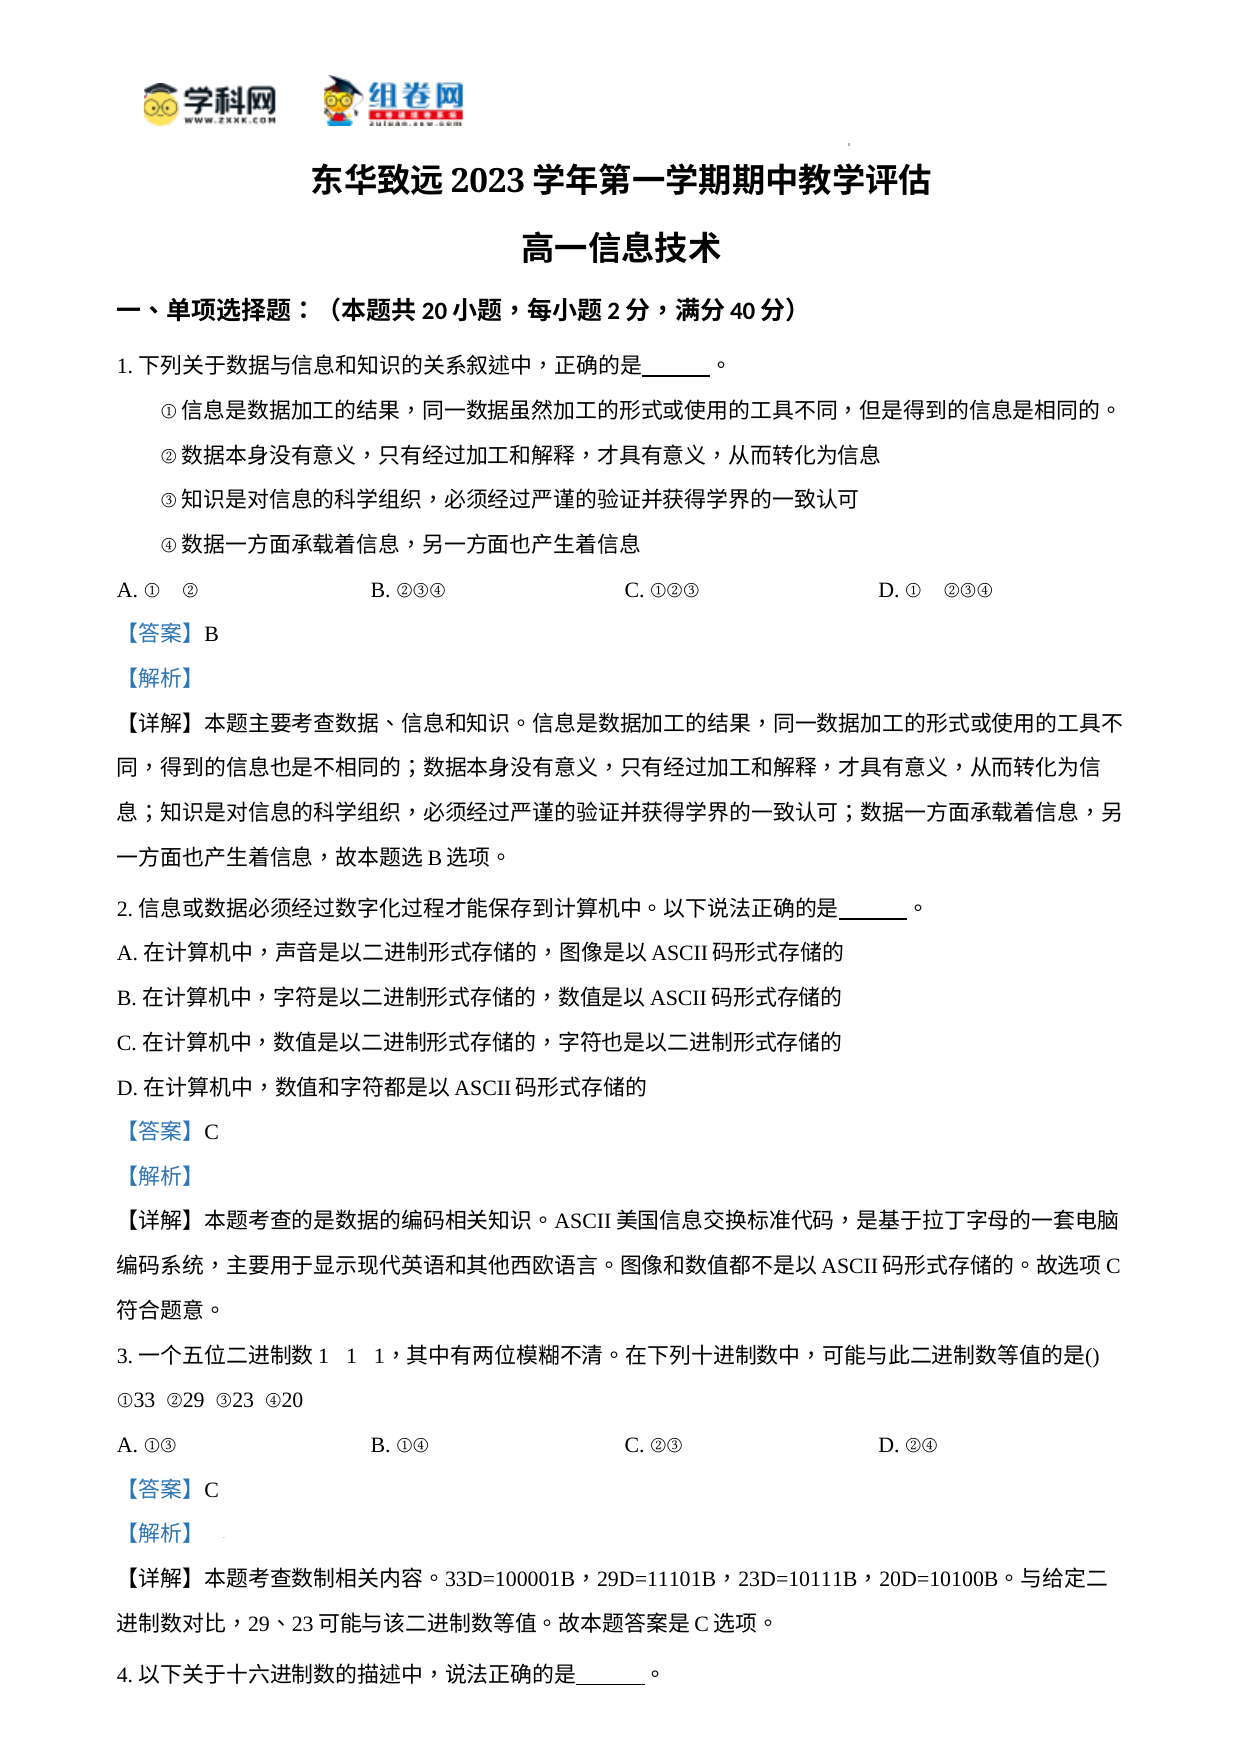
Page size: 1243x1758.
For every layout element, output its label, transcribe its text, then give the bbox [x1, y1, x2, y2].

text 【详解】本题主要考查数据、信息和知识。信息是数据加工的结果，同一数据加工的形式或使用的工具不同，得到的信息也是不相同的；数据本身没有意义，只有经过加工和解释，才具有意义，从而转化为信息；知识是对信息的科学组织，必须经过严谨的验证并获得学界的一致认可；数据一方面承载着信息，另一方面也产生着信息，故本题选B选项。 [117, 708, 1126, 872]
text ②数据本身没有意义，只有经过加工和解释，才具有意义，从而转化为信息 [160, 439, 1126, 469]
text ④数据一方面承载着信息，另一方面也产生着信息 [160, 529, 1126, 559]
text D. 在计算机中，数值和字符都是以ASCII码形式存储的 [117, 1071, 1126, 1101]
text 2. 信息或数据必须经过数字化过程才能保存到计算机中。以下说法正确的是 。 [117, 893, 1126, 922]
text 东华致远2023学年第一学期期中教学评估 [117, 157, 1126, 202]
picture [143, 83, 277, 126]
picture [323, 75, 463, 126]
text 高一信息技术 [117, 225, 1126, 270]
text 【解析】 [117, 663, 1126, 693]
text 【答案】C [117, 1116, 1126, 1146]
text 【详解】本题考查的是数据的编码相关知识。ASCII美国信息交换标准代码，是基于拉丁字母的一套电脑编码系统，主要用于显示现代英语和其他西欧语言。图像和数值都不是以ASCII码形式存储的。故选项C符合题意。 [117, 1206, 1126, 1325]
text 【答案】B [117, 618, 1126, 648]
text A. ①③ B. ①④ C. ②③ D. ②④ [117, 1429, 1126, 1459]
text 【详解】本题考查数制相关内容。33D=100001B，29D=11101B，23D=10111B，20D=10100B。与给定二进制数对比，29、23可能与该二进制数等值。故本题答案是C选项。 [117, 1563, 1126, 1637]
text 【解析】 [117, 1518, 1126, 1548]
text 3. 一个五位二进制数111，其中有两位模糊不清。在下列十进制数中，可能与此二进制数等值的是() [117, 1339, 1126, 1369]
text 一、单项选择题：（本题共20小题，每小题2分，满分40分） [117, 293, 1126, 327]
text ③知识是对信息的科学组织，必须经过严谨的验证并获得学界的一致认可 [160, 484, 1126, 514]
text 1. 下列关于数据与信息和知识的关系叙述中，正确的是 。 [117, 350, 1126, 380]
text A. ① ② B. ②③④ C. ①②③ D. ① ②③④ [117, 574, 1126, 603]
text A. 在计算机中，声音是以二进制形式存储的，图像是以ASCII码形式存储的 [117, 937, 1126, 967]
text 【答案】C [117, 1474, 1126, 1503]
text ①信息是数据加工的结果，同一数据虽然加工的形式或使用的工具不同，但是得到的信息是相同的。 [160, 395, 1126, 425]
text 4. 以下关于十六进制数的描述中，说法正确的是 。 [117, 1659, 1126, 1688]
text C. 在计算机中，数值是以二进制形式存储的，字符也是以二进制形式存储的 [117, 1027, 1126, 1057]
text 【解析】 [117, 1161, 1126, 1191]
text B. 在计算机中，字符是以二进制形式存储的，数值是以ASCII码形式存储的 [117, 982, 1126, 1012]
text ①33 ②29 ③23 ④20 [117, 1384, 1126, 1414]
